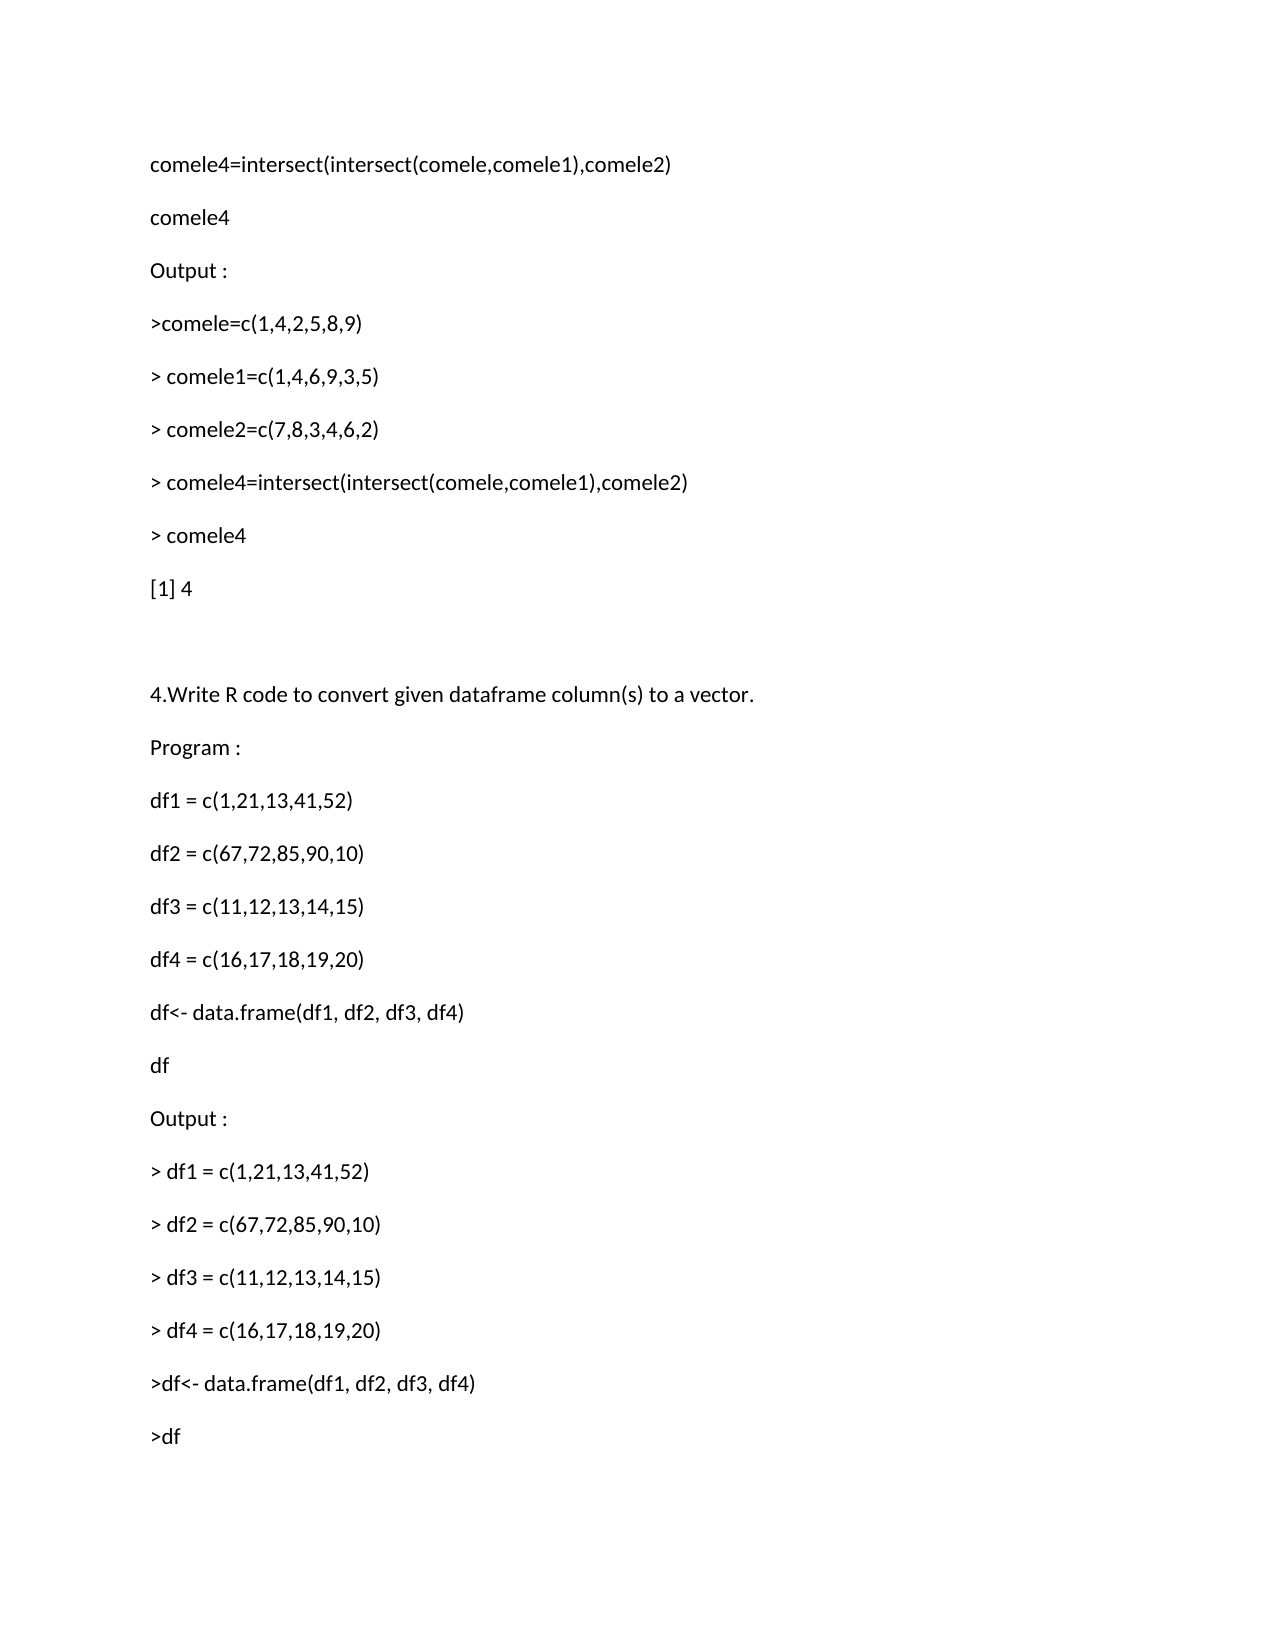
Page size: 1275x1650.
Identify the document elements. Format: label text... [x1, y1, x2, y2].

text >df [150, 1422, 1125, 1451]
text >df<- data.frame(df1, df2, df3, df4) [150, 1369, 1125, 1397]
text df3 = c(11,12,13,14,15) [150, 892, 1125, 920]
text [1] 4 [150, 574, 1125, 602]
text Program : [150, 733, 1125, 761]
text > df2 = c(67,72,85,90,10) [150, 1210, 1125, 1238]
text > comele4 [150, 521, 1125, 549]
text df2 = c(67,72,85,90,10) [150, 839, 1125, 867]
text > df3 = c(11,12,13,14,15) [150, 1263, 1125, 1291]
text > comele2=c(7,8,3,4,6,2) [150, 415, 1125, 443]
text > df1 = c(1,21,13,41,52) [150, 1157, 1125, 1185]
text Output : [150, 256, 1125, 284]
text df [150, 1051, 1125, 1079]
text >comele=c(1,4,2,5,8,9) [150, 309, 1125, 337]
text comele4=intersect(intersect(comele,comele1),comele2) [150, 150, 1125, 178]
text 4.Write R code to convert given dataframe column(s) to a vector. [150, 680, 1125, 708]
text df<- data.frame(df1, df2, df3, df4) [150, 998, 1125, 1026]
text comele4 [150, 203, 1125, 231]
text Output : [150, 1104, 1125, 1132]
text df4 = c(16,17,18,19,20) [150, 945, 1125, 973]
text > df4 = c(16,17,18,19,20) [150, 1316, 1125, 1344]
text > comele1=c(1,4,6,9,3,5) [150, 362, 1125, 390]
text > comele4=intersect(intersect(comele,comele1),comele2) [150, 468, 1125, 496]
text df1 = c(1,21,13,41,52) [150, 786, 1125, 814]
